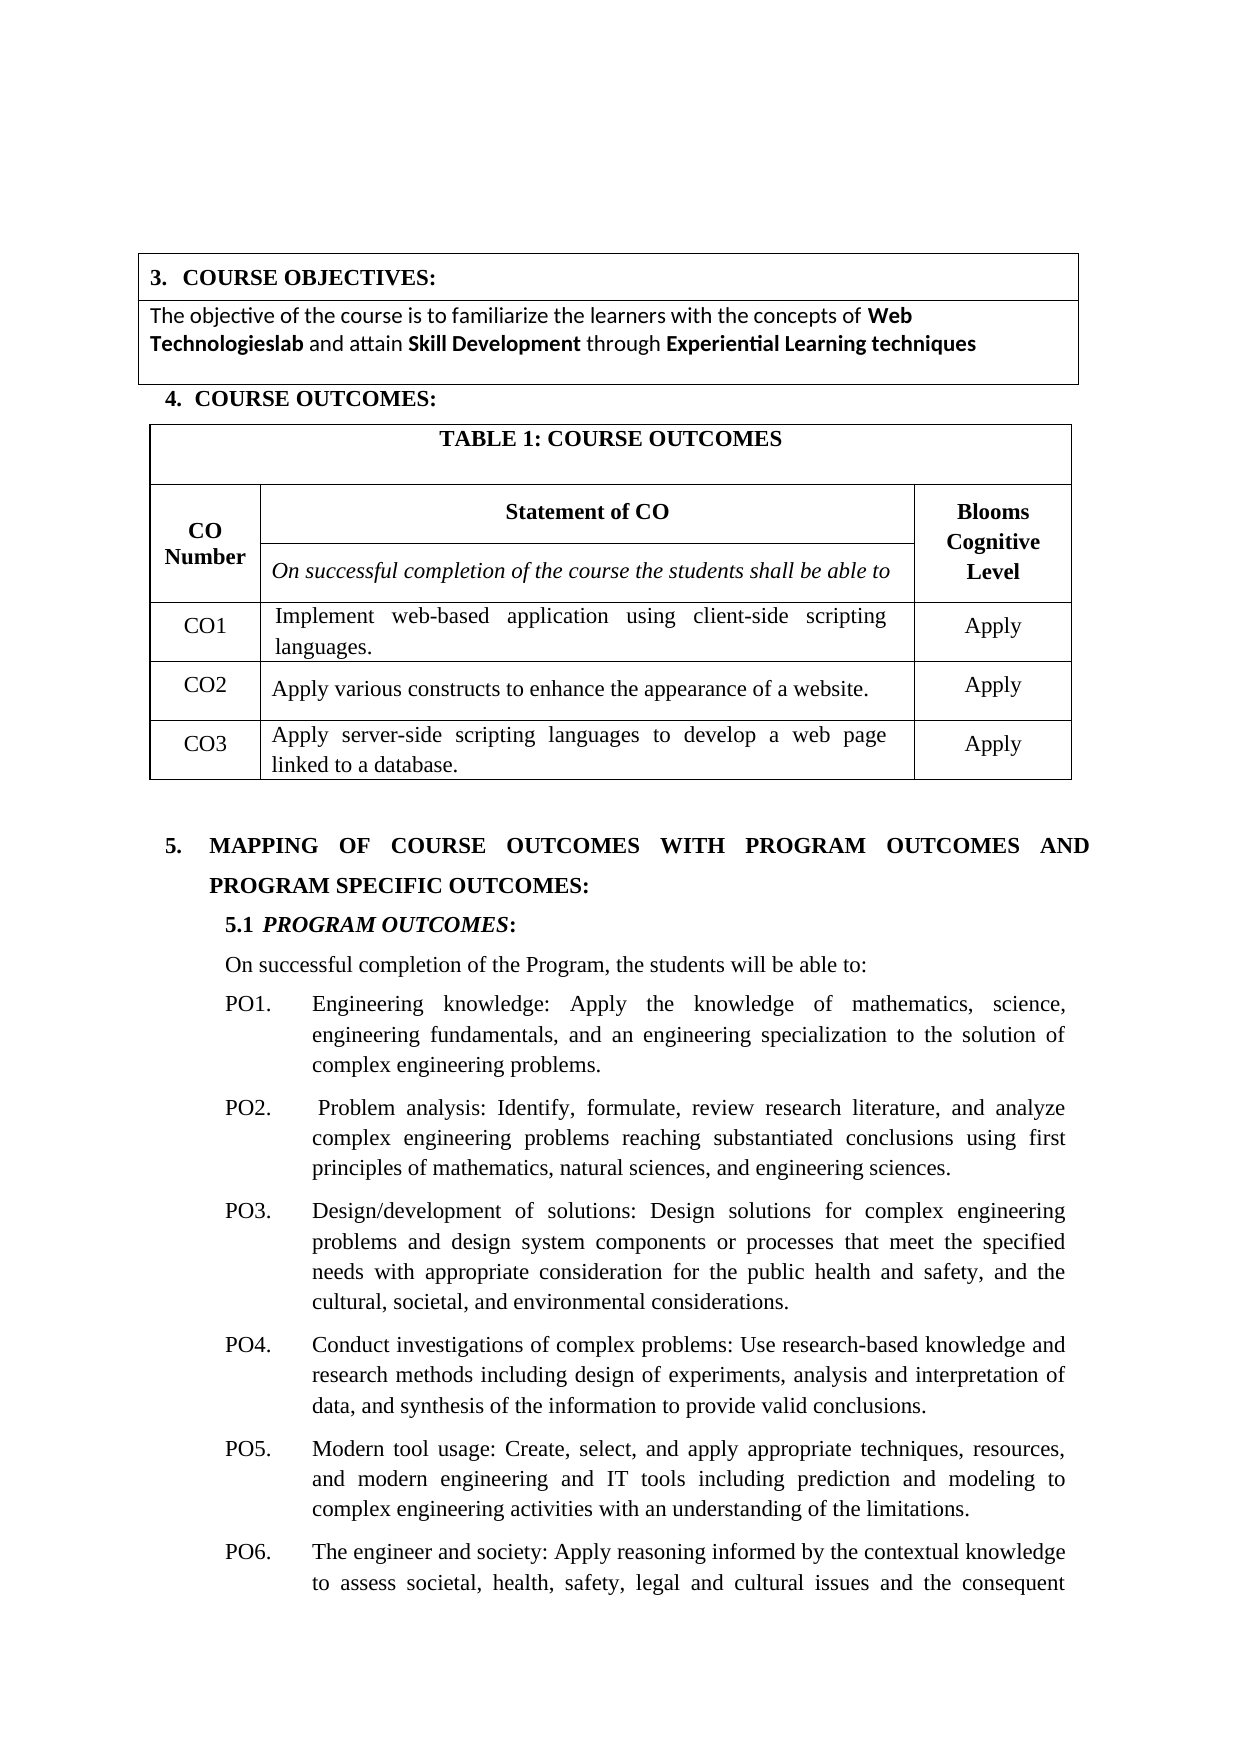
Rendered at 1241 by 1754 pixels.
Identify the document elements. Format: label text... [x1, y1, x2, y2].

list COURSE OUTCOMES: [165, 385, 1090, 411]
table_cell CO Number [151, 485, 260, 602]
table_cell Apply [915, 662, 1071, 720]
text On successful completion of the Program, the students will be able to: [225, 951, 1090, 977]
table_cell Apply [915, 721, 1071, 779]
table_cell Problem analysis: Identify, formulate, review research literature, and analyze complex engineering problems reaching substantiated conclusions using first principles of mathematics, natural sciences, and engineering sciences. [301, 1094, 1078, 1197]
table_cell PO4. [214, 1331, 301, 1435]
table_header PO1. [214, 990, 301, 1094]
list PROGRAM OUTCOMES: [225, 911, 1090, 938]
table_cell Design/development of solutions: Design solutions for complex engineering problems and design system components or processes that meet the specified needs with appropriate consideration for the public health and safety, and the cultural, societal, and environmental considerations. [301, 1198, 1078, 1331]
table_cell Apply [915, 603, 1071, 661]
table_cell On successful completion of the course the students shall be able to [261, 544, 914, 602]
table_cell PO5. [214, 1435, 301, 1538]
table_header COURSE OBJECTIVES: [139, 254, 1078, 300]
table_cell PO6. [214, 1538, 301, 1595]
table_cell Conduct investigations of complex problems: Use research-based knowledge and research methods including design of experiments, analysis and interpretation of data, and synthesis of the information to provide valid conclusions. [301, 1331, 1078, 1435]
table_cell PO2. [214, 1094, 301, 1197]
table_cell PO3. [214, 1198, 301, 1331]
list MAPPING OF COURSE OUTCOMES WITH PROGRAM OUTCOMES AND PROGRAM SPECIFIC OUTCOMES: [165, 832, 1090, 898]
table_cell Blooms Cognitive Level [915, 485, 1071, 602]
table_cell Implement web-based application using client-side scripting languages. [261, 603, 914, 661]
table_cell The objective of the course is to familiarize the learners with the concepts of Web Technologieslab and attain Skill Development through Experiential Learning techniques [139, 301, 1078, 384]
table_cell Apply server-side scripting languages to develop a web page linked to a database. [261, 721, 914, 779]
table_cell Modern tool usage: Create, select, and apply appropriate techniques, resources, and modern engineering and IT tools including prediction and modeling to complex engineering activities with an understanding of the limitations. [301, 1435, 1078, 1538]
table_header Engineering knowledge: Apply the knowledge of mathematics, science, engineering fundamentals, and an engineering specialization to the solution of complex engineering problems. [301, 990, 1078, 1094]
table_header TABLE 1: COURSE OUTCOMES [151, 425, 1071, 483]
table_cell Statement of CO [261, 485, 914, 542]
table_cell Apply various constructs to enhance the appearance of a website. [261, 662, 914, 720]
table_cell CO1 [151, 603, 260, 661]
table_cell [301, 1538, 1078, 1595]
table_cell CO3 [151, 721, 260, 779]
table_cell CO2 [151, 662, 260, 720]
